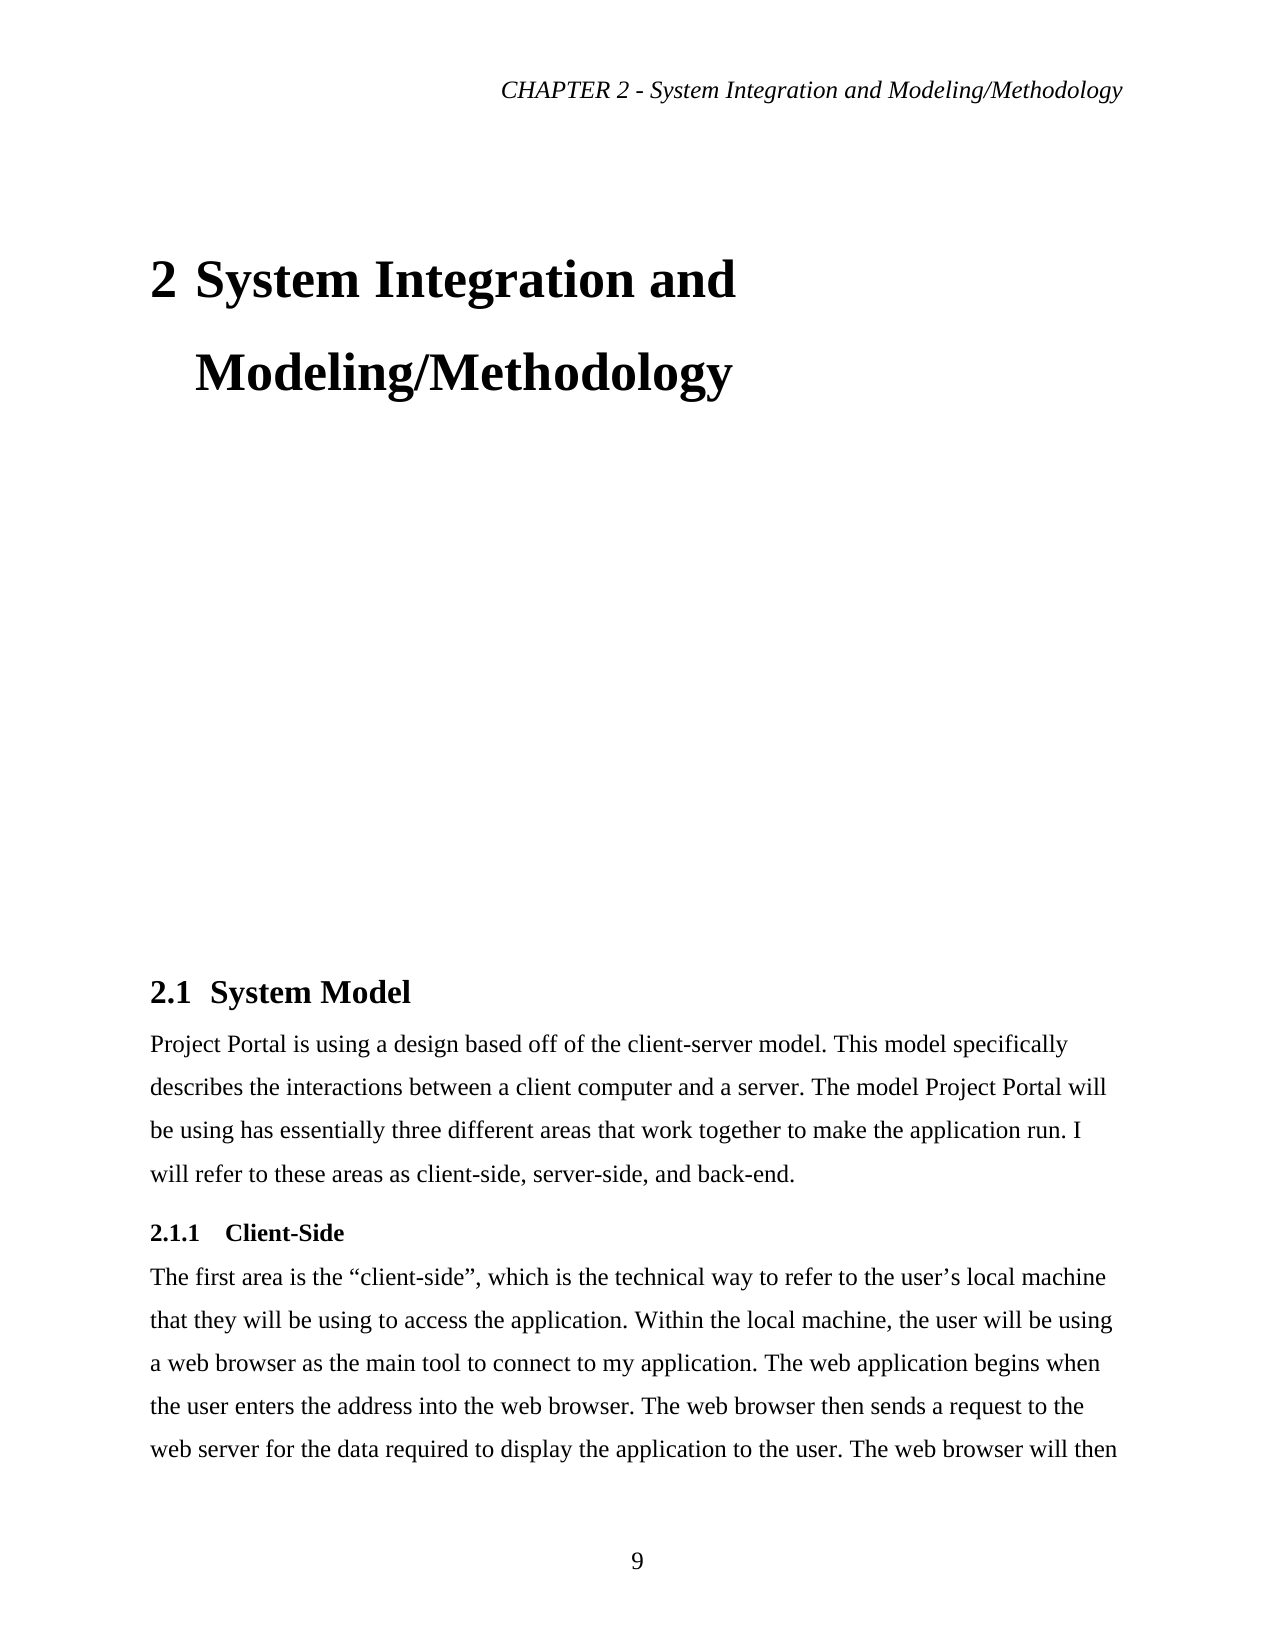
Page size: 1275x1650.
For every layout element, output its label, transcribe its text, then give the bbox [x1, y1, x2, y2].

subtitle System Integration and Modeling/Methodology [150, 247, 1125, 403]
subtitle System Model [150, 972, 1125, 1010]
subtitle Client-Side [150, 1218, 1125, 1247]
text Project Portal is using a design based off of the client-server model. This model specifically describes the interactions between a client computer and a server. The model Project Portal will be using has essentially three different areas that work together to make the application run. I will refer to these areas as client-side, server-side, and back-end. [150, 1029, 1125, 1187]
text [150, 1262, 1125, 1463]
